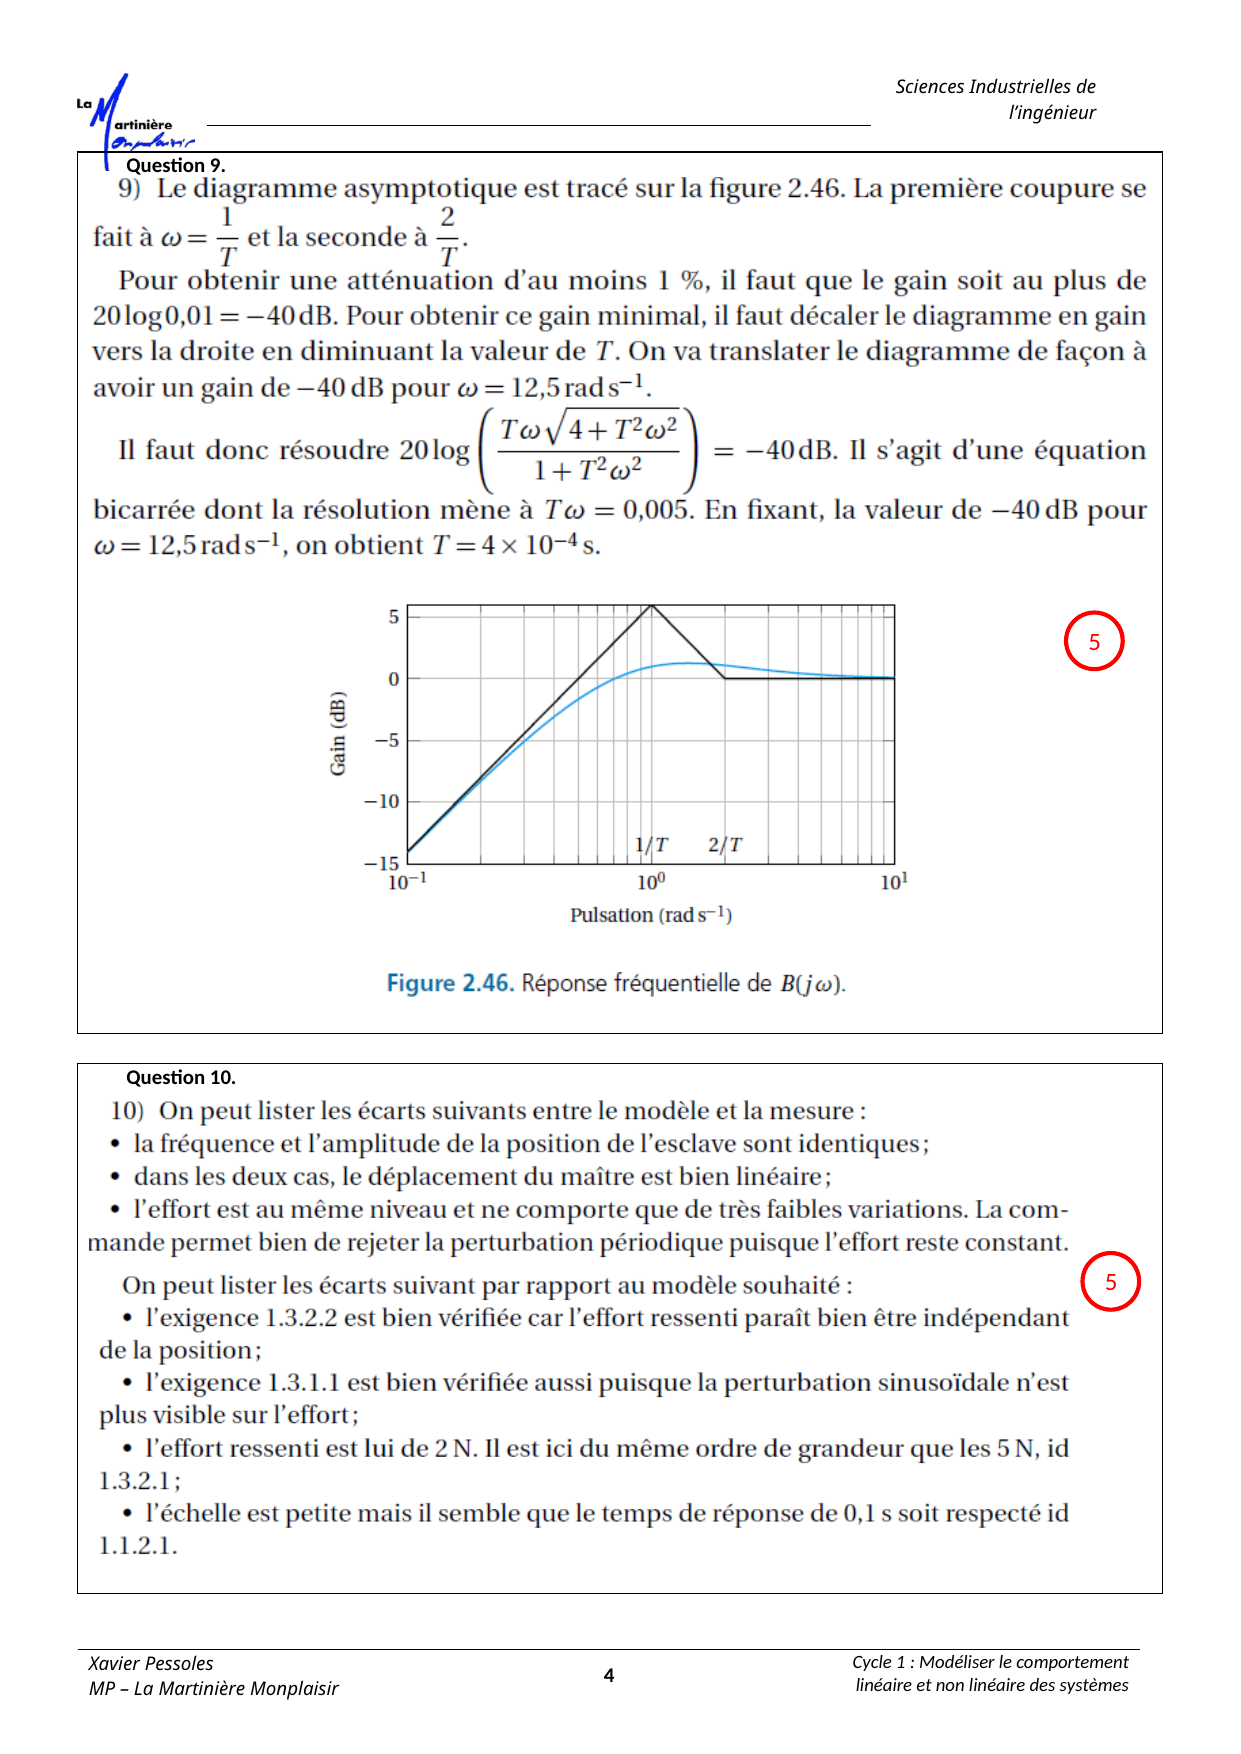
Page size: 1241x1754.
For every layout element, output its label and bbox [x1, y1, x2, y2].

table_header [78, 153, 1162, 1033]
picture [77, 73, 195, 151]
table_header [78, 1064, 1162, 1593]
